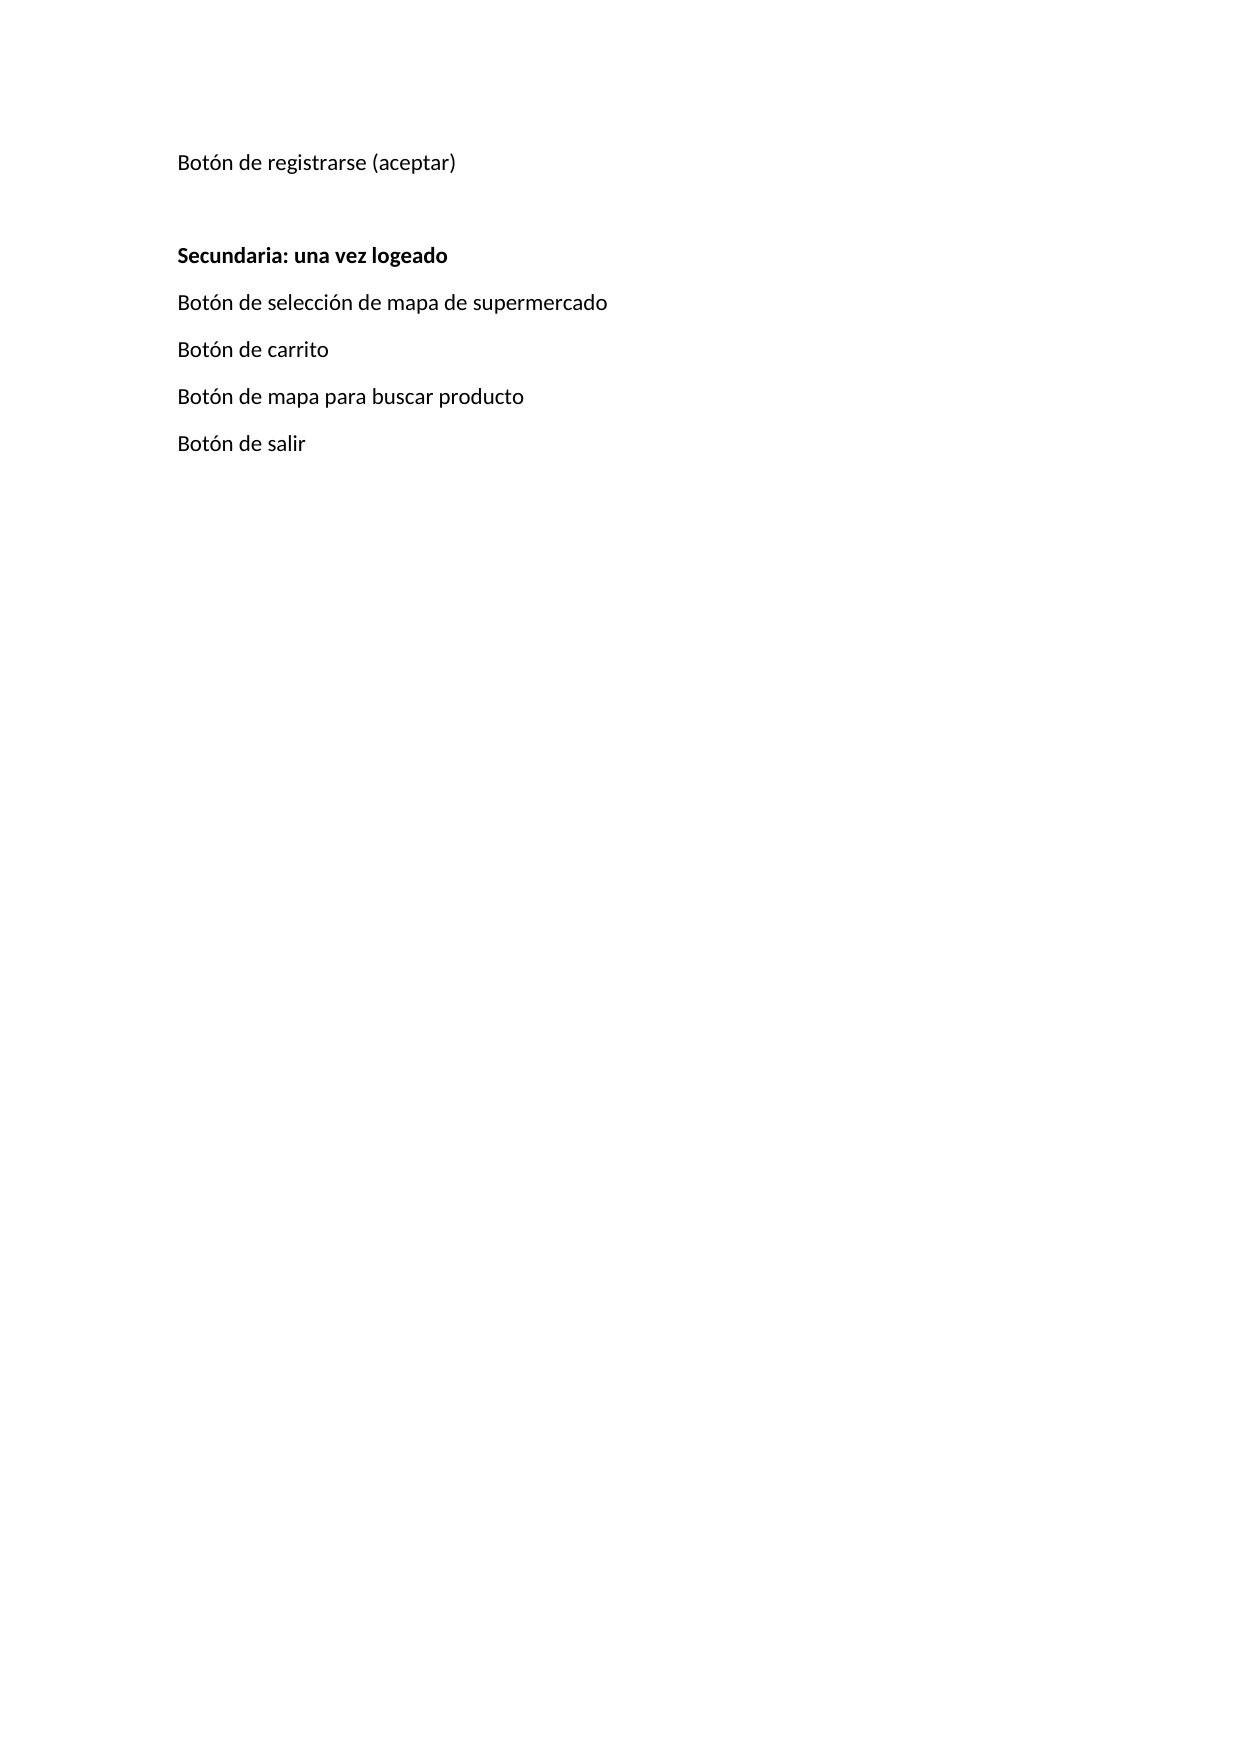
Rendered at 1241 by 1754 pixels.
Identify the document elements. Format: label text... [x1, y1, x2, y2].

text Botón de carrito [177, 335, 1063, 363]
text Botón de mapa para buscar producto [177, 382, 1063, 410]
text Botón de salir [177, 429, 1063, 457]
text Botón de selección de mapa de supermercado [177, 288, 1063, 316]
text Secundaria: una vez logeado [177, 241, 1063, 269]
text Botón de registrarse (aceptar) [177, 148, 1063, 176]
